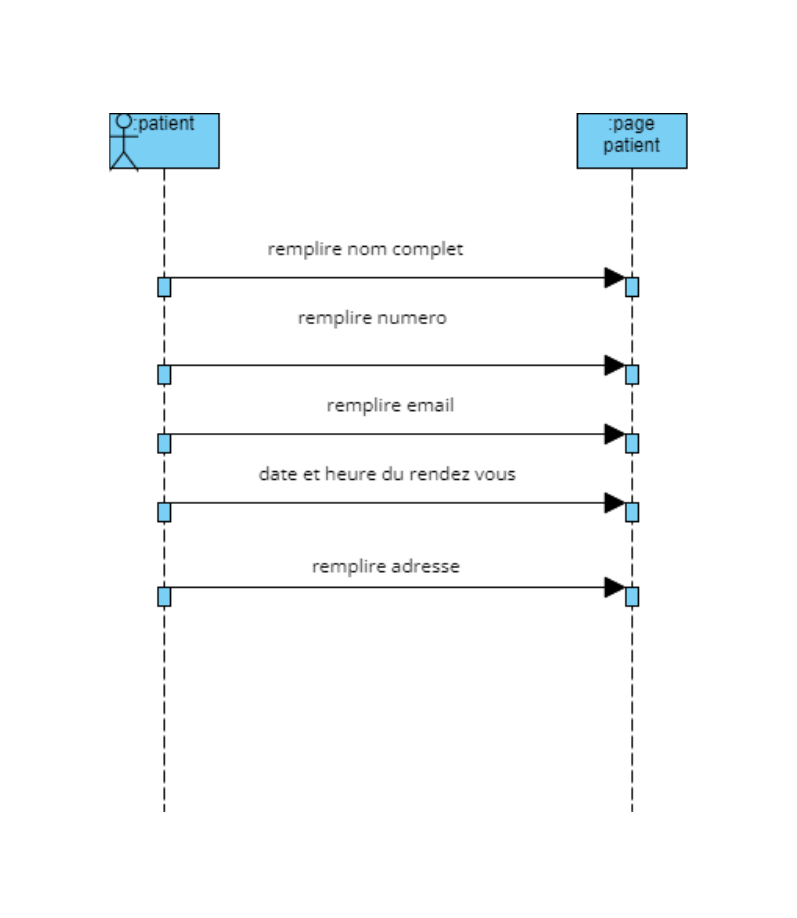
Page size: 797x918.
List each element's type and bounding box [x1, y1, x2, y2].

picture [109, 113, 688, 812]
